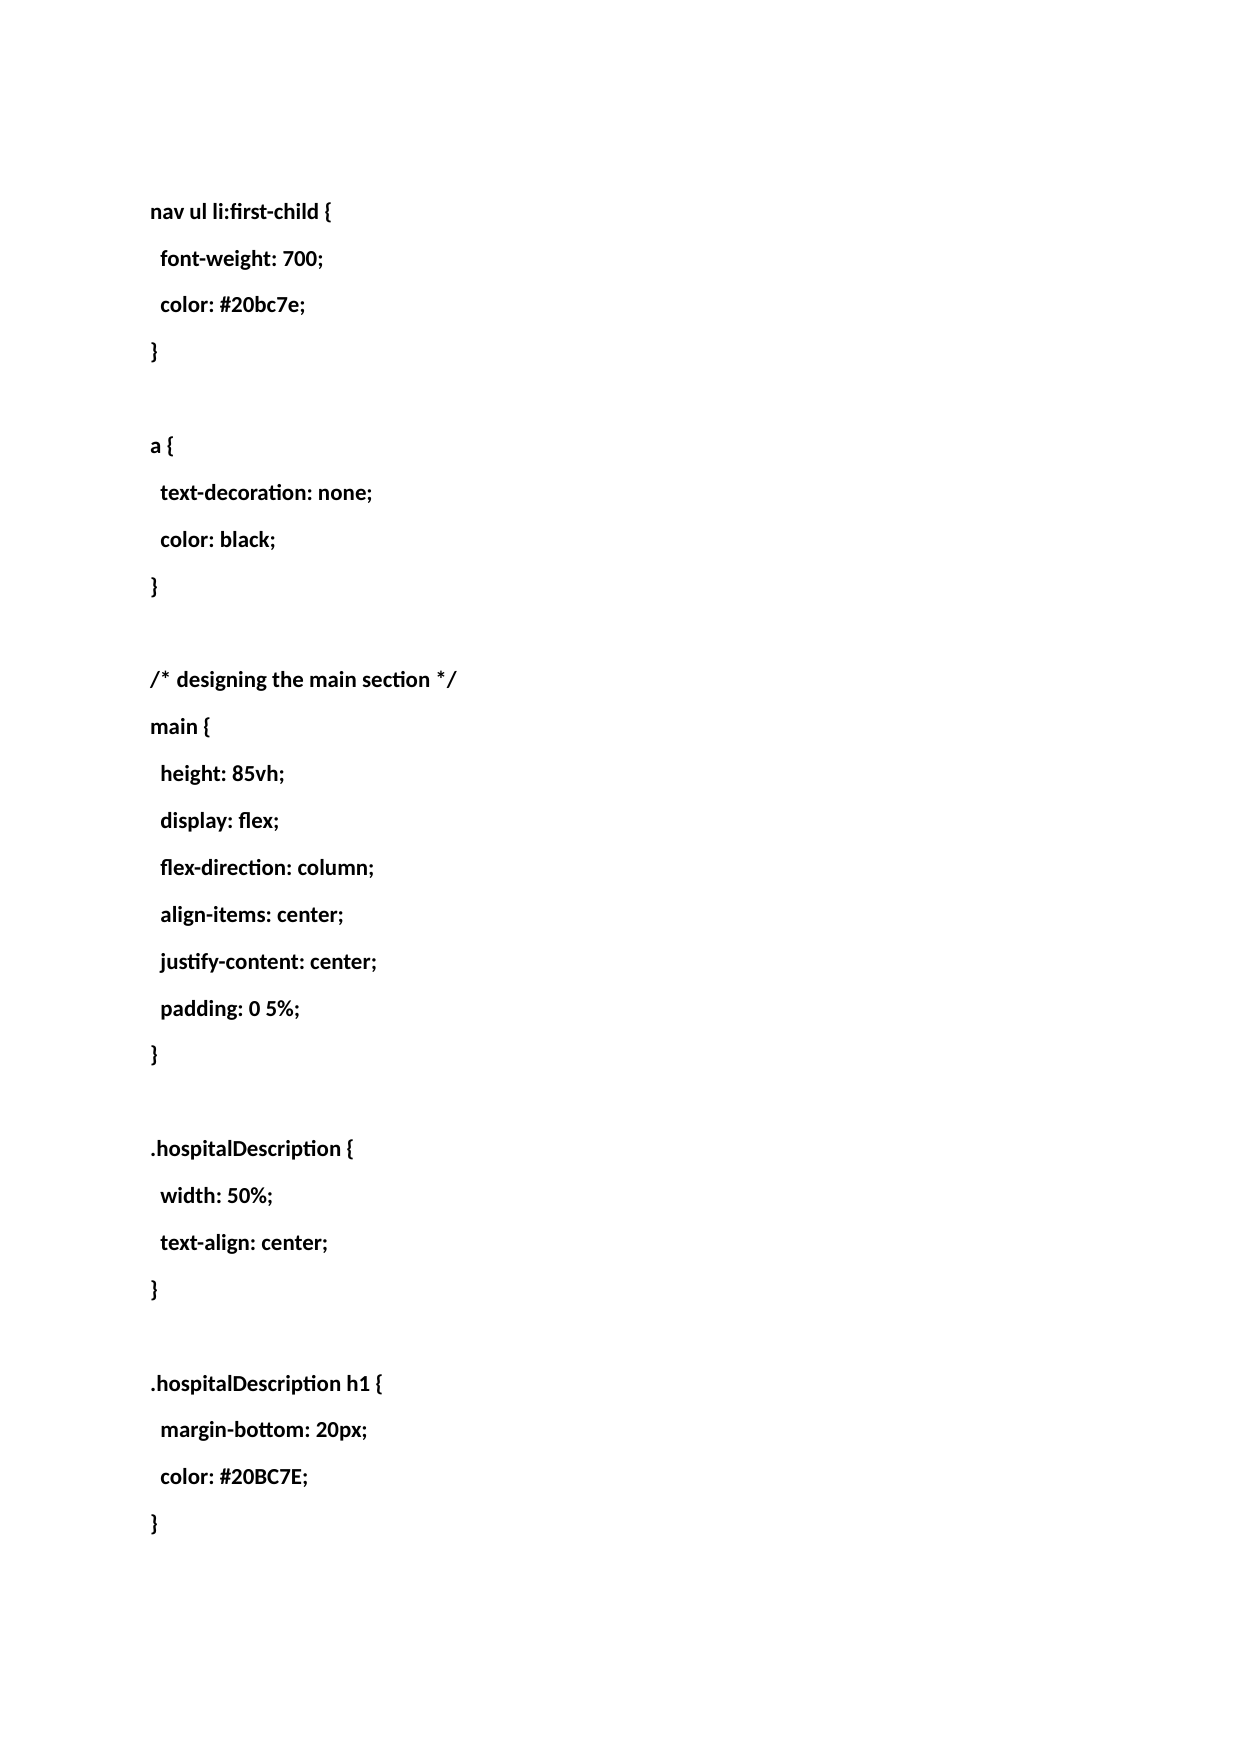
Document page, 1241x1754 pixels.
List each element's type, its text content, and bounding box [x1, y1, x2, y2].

text .hospitalDescription h1 { [150, 1369, 1090, 1397]
text color: black; [150, 525, 1090, 553]
text /* designing the main section */ [150, 666, 1090, 694]
text main { [150, 712, 1090, 741]
text padding: 0 5%; [150, 994, 1090, 1022]
text } [150, 337, 1090, 366]
text text-align: center; [150, 1228, 1090, 1256]
text margin-bottom: 20px; [150, 1416, 1090, 1444]
text } [150, 1275, 1090, 1303]
text .hospitalDescription { [150, 1134, 1090, 1162]
text flex-direction: column; [150, 853, 1090, 881]
text nav ul li:first-child { [150, 197, 1090, 225]
text } [150, 1509, 1090, 1537]
text font-weight: 700; [150, 244, 1090, 272]
text display: flex; [150, 806, 1090, 834]
text color: #20BC7E; [150, 1462, 1090, 1491]
text color: #20bc7e; [150, 291, 1090, 319]
text } [150, 572, 1090, 600]
text align-items: center; [150, 900, 1090, 928]
text } [150, 1041, 1090, 1069]
text width: 50%; [150, 1181, 1090, 1209]
text justify-content: center; [150, 947, 1090, 975]
text a { [150, 431, 1090, 459]
text text-decoration: none; [150, 478, 1090, 506]
text height: 85vh; [150, 759, 1090, 787]
